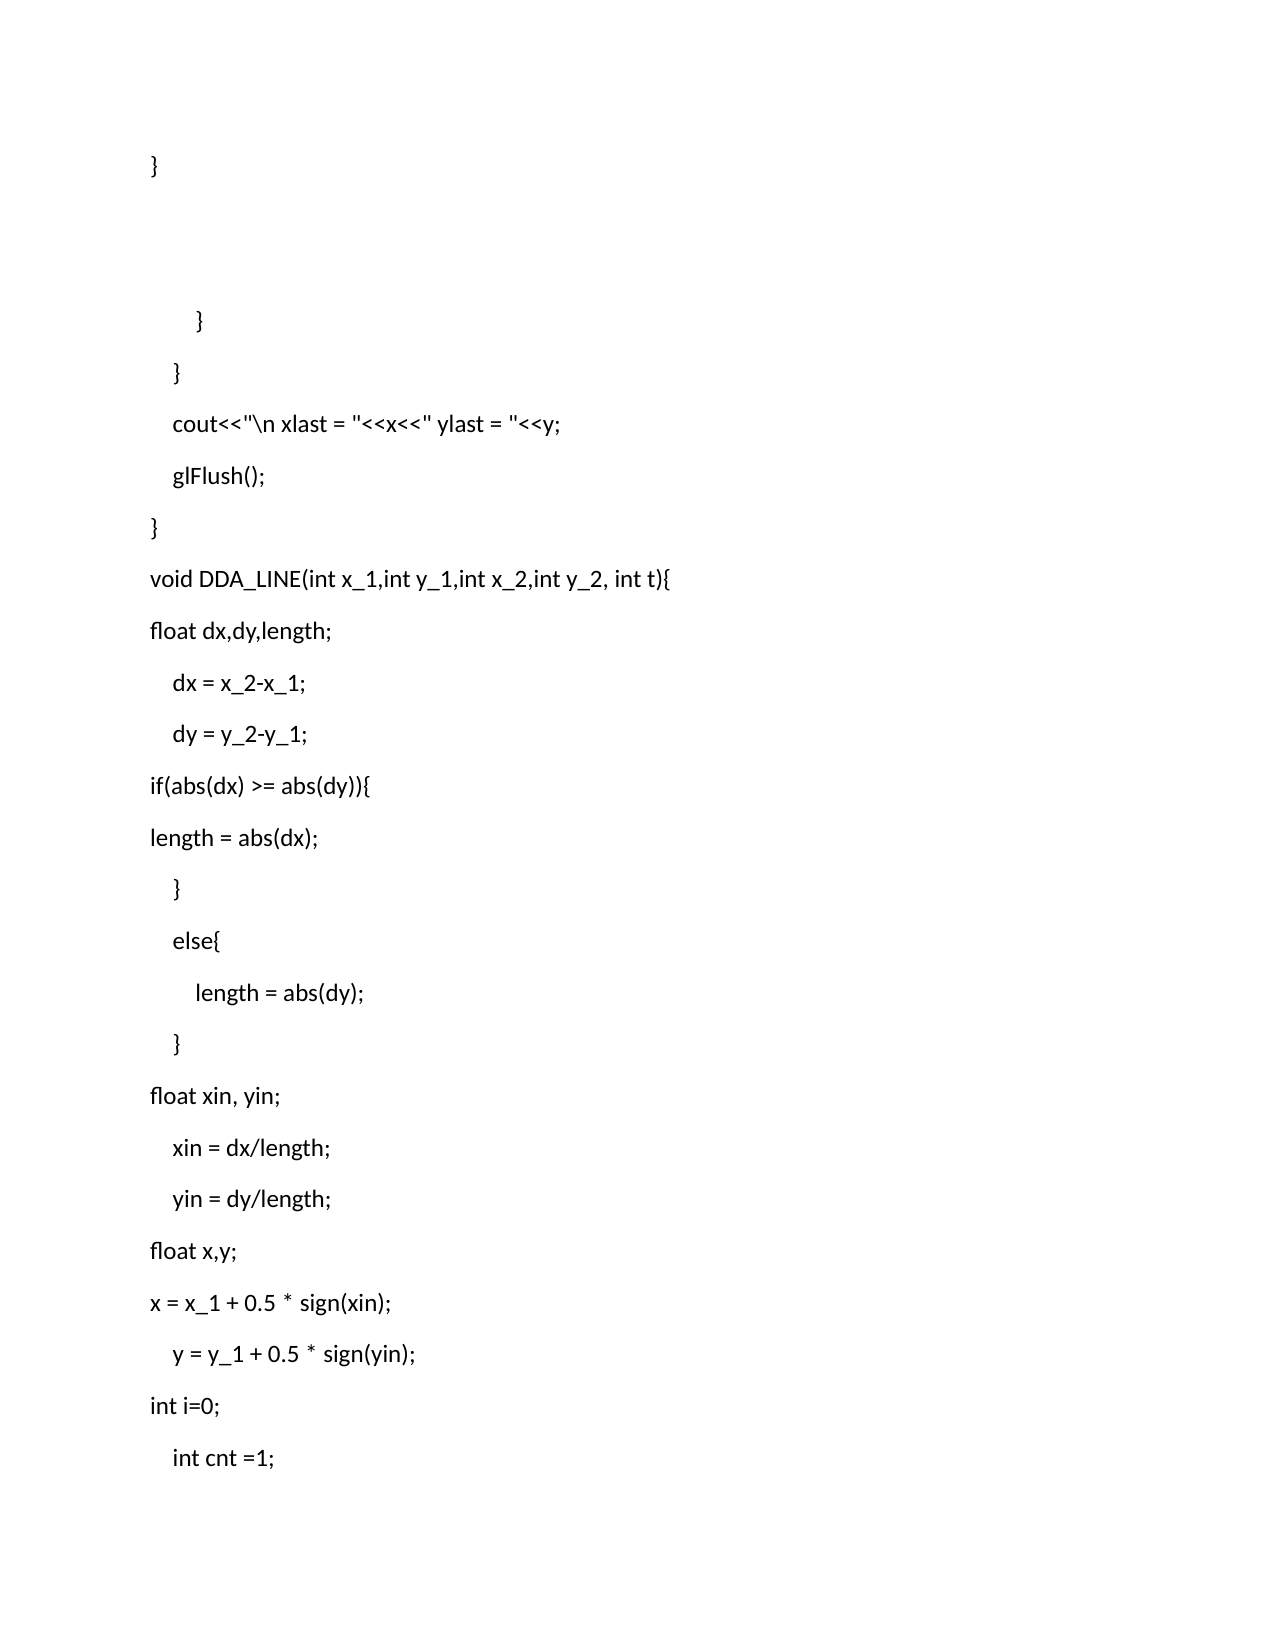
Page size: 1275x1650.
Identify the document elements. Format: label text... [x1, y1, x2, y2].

text y = y_1 + 0.5 * sign(yin); [150, 1338, 1125, 1369]
text x = x_1 + 0.5 * sign(xin); [150, 1287, 1125, 1317]
text if(abs(dx) >= abs(dy)){ [150, 770, 1125, 801]
text float xin, yin; [150, 1080, 1125, 1111]
text } [150, 1028, 1125, 1059]
text else{ [150, 925, 1125, 956]
text int i=0; [150, 1390, 1125, 1421]
text glFlush(); [150, 460, 1125, 491]
text } [150, 150, 1125, 181]
text float dx,dy,length; [150, 615, 1125, 646]
text dx = x_2-x_1; [150, 667, 1125, 697]
text dy = y_2-y_1; [150, 718, 1125, 749]
text } [150, 305, 1125, 336]
text void DDA_LINE(int x_1,int y_1,int x_2,int y_2, int t){ [150, 563, 1125, 594]
text length = abs(dx); [150, 822, 1125, 852]
text } [150, 873, 1125, 904]
text } [150, 357, 1125, 387]
text yin = dy/length; [150, 1183, 1125, 1214]
text } [150, 512, 1125, 542]
text xin = dx/length; [150, 1132, 1125, 1162]
text cout<<"\n xlast = "<<x<<" ylast = "<<y; [150, 408, 1125, 439]
text float x,y; [150, 1235, 1125, 1266]
text int cnt =1; [150, 1442, 1125, 1472]
text length = abs(dy); [150, 977, 1125, 1007]
